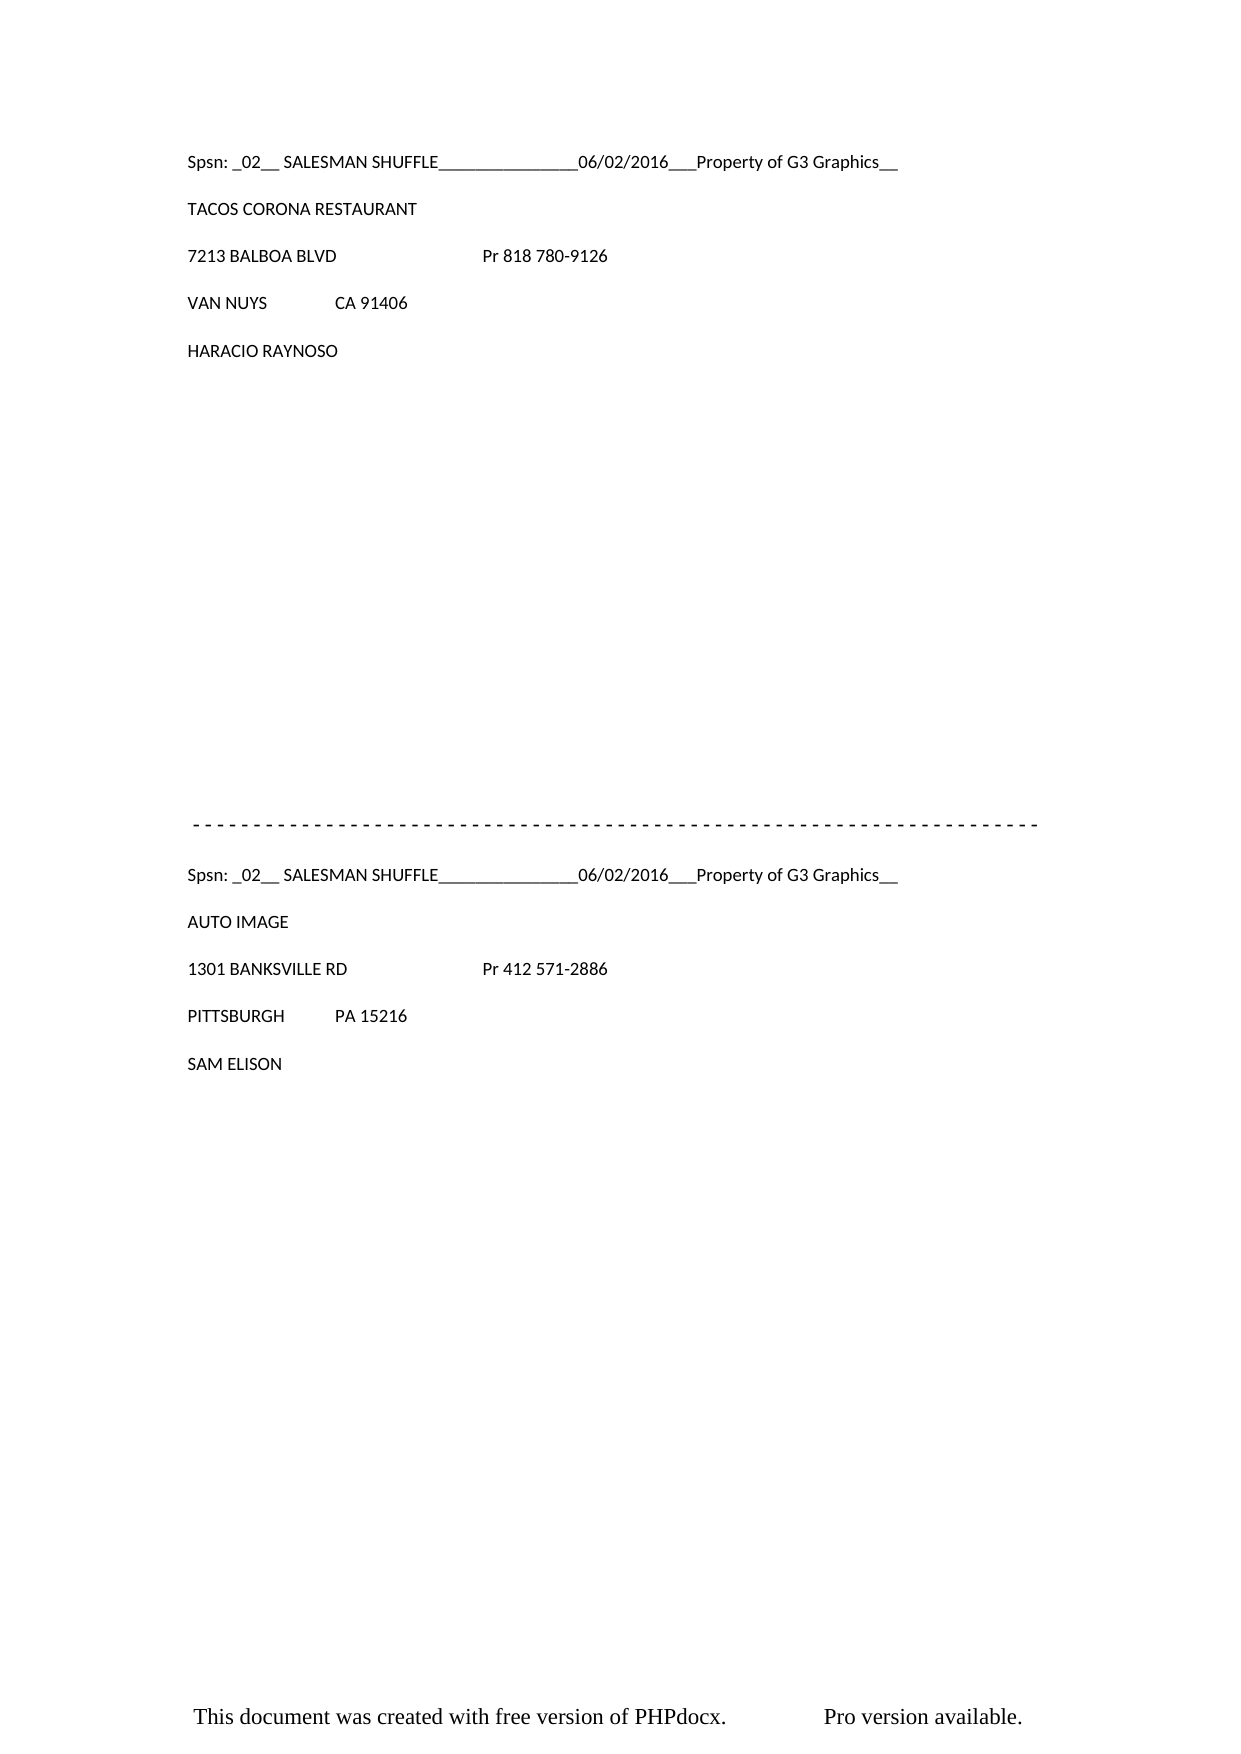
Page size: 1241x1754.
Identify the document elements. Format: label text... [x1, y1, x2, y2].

text 7213 BALBOA BLVD Pr 818 780-9126 [187, 244, 1053, 267]
text 1301 BANKSVILLE RD Pr 412 571-2886 [187, 957, 1053, 980]
text TACOS CORONA RESTAURANT [187, 197, 1053, 220]
text - - - - - - - - - - - - - - - - - - - - - - - - - - - - - - - - - - - - - - - - - - - - - - - - - - - - - - - - - - - - - - - - - - - - - - [187, 810, 1053, 838]
text AUTO IMAGE [187, 910, 1053, 933]
text VAN NUYS CA 91406 [187, 292, 1053, 314]
text SAM ELISON [187, 1052, 1053, 1075]
text Spsn: _02__ SALESMAN SHUFFLE_______________06/02/2016___Property of G3 Graphics__ [187, 863, 1053, 886]
text HARACIO RAYNOSO [187, 339, 1053, 362]
text PITTSBURGH PA 15216 [187, 1005, 1053, 1028]
text Spsn: _02__ SALESMAN SHUFFLE_______________06/02/2016___Property of G3 Graphics__ [187, 150, 1053, 173]
